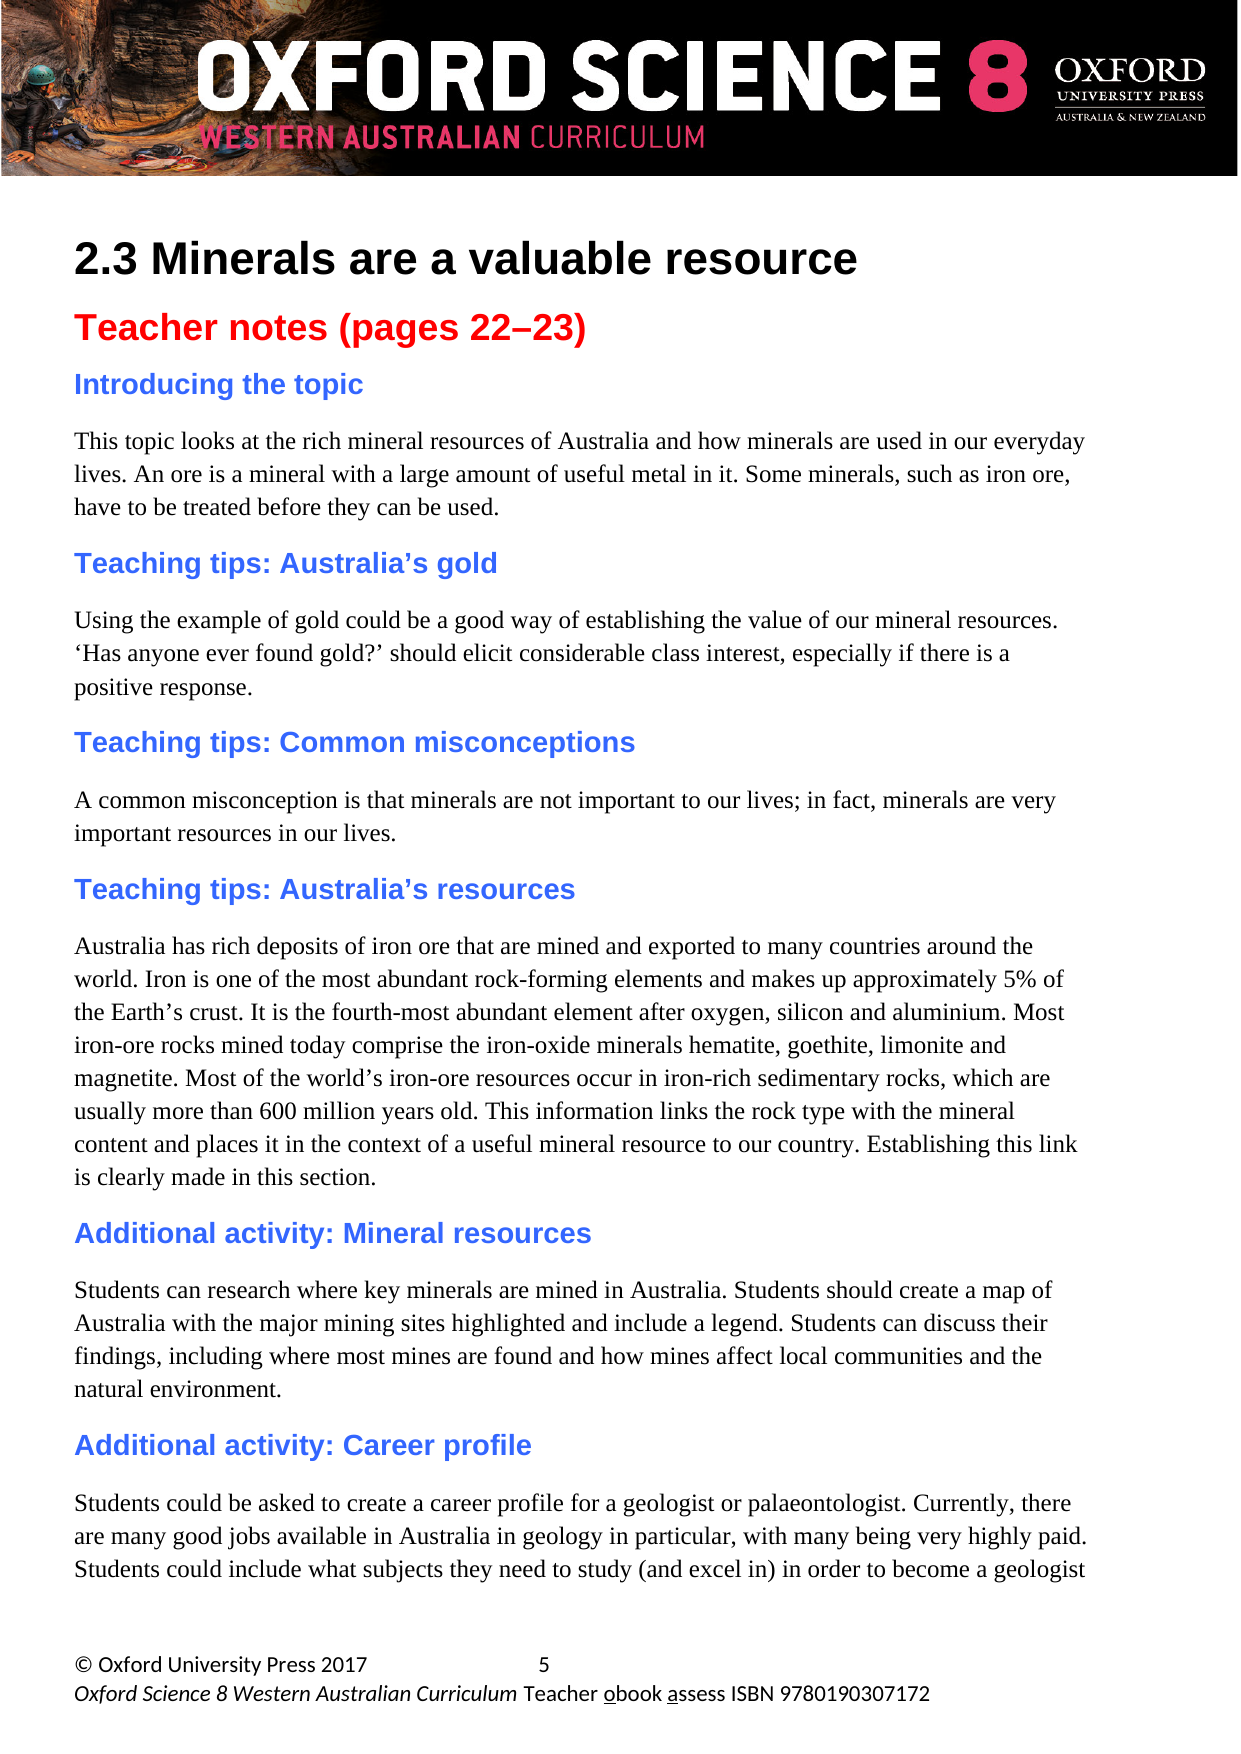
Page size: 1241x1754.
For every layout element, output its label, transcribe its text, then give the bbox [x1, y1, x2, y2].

text This topic looks at the rich mineral resources of Australia and how minerals are used in our everyday lives. An ore is a mineral with a large amount of useful metal in it. Some minerals, such as iron ore, have to be treated before they can be used. [74, 426, 1090, 521]
text Additional activity: Career profile [74, 1428, 1090, 1462]
text Teaching tips: Australia’s resources [74, 872, 1090, 905]
text Using the example of gold could be a good way of establishing the value of our mineral resources. ‘Has anyone ever found gold?’ should elicit considerable class interest, especially if there is a positive response. [74, 606, 1090, 700]
text Additional activity: Mineral resources [74, 1216, 1090, 1249]
picture [0, 0, 1236, 175]
text Teaching tips: Common misconceptions [74, 725, 1090, 759]
text A common misconception is that minerals are not important to our lives; in fact, minerals are very important resources in our lives. [74, 785, 1090, 847]
text Introducing the topic [74, 367, 1090, 400]
text Teacher notes (pages 22–23) [74, 305, 1090, 348]
text Teaching tips: Australia’s gold [74, 546, 1090, 580]
text Students can research where key minerals are mined in Australia. Students should create a map of Australia with the major mining sites highlighted and include a legend. Students can discuss their findings, including where most mines are found and how mines affect local communities and the natural environment. [74, 1275, 1090, 1403]
text Australia has rich deposits of iron ore that are mined and exported to many countries around the world. Iron is one of the most abundant rock-forming elements and makes up approximately 5% of the Earth’s crust. It is the fourth-most abundant element after oxygen, silicon and aluminium. Most iron-ore rocks mined today comprise the iron-oxide minerals hematite, goethite, limonite and magnetite. Most of the world’s iron-ore resources occur in iron-rich sedimentary rocks, which are usually more than 600 million years old. This information links the rock type with the mineral content and places it in the context of a useful mineral resource to our country. Establishing this link is clearly made in this section. [74, 931, 1090, 1191]
text 2.3 Minerals are a valuable resource [74, 232, 1090, 284]
